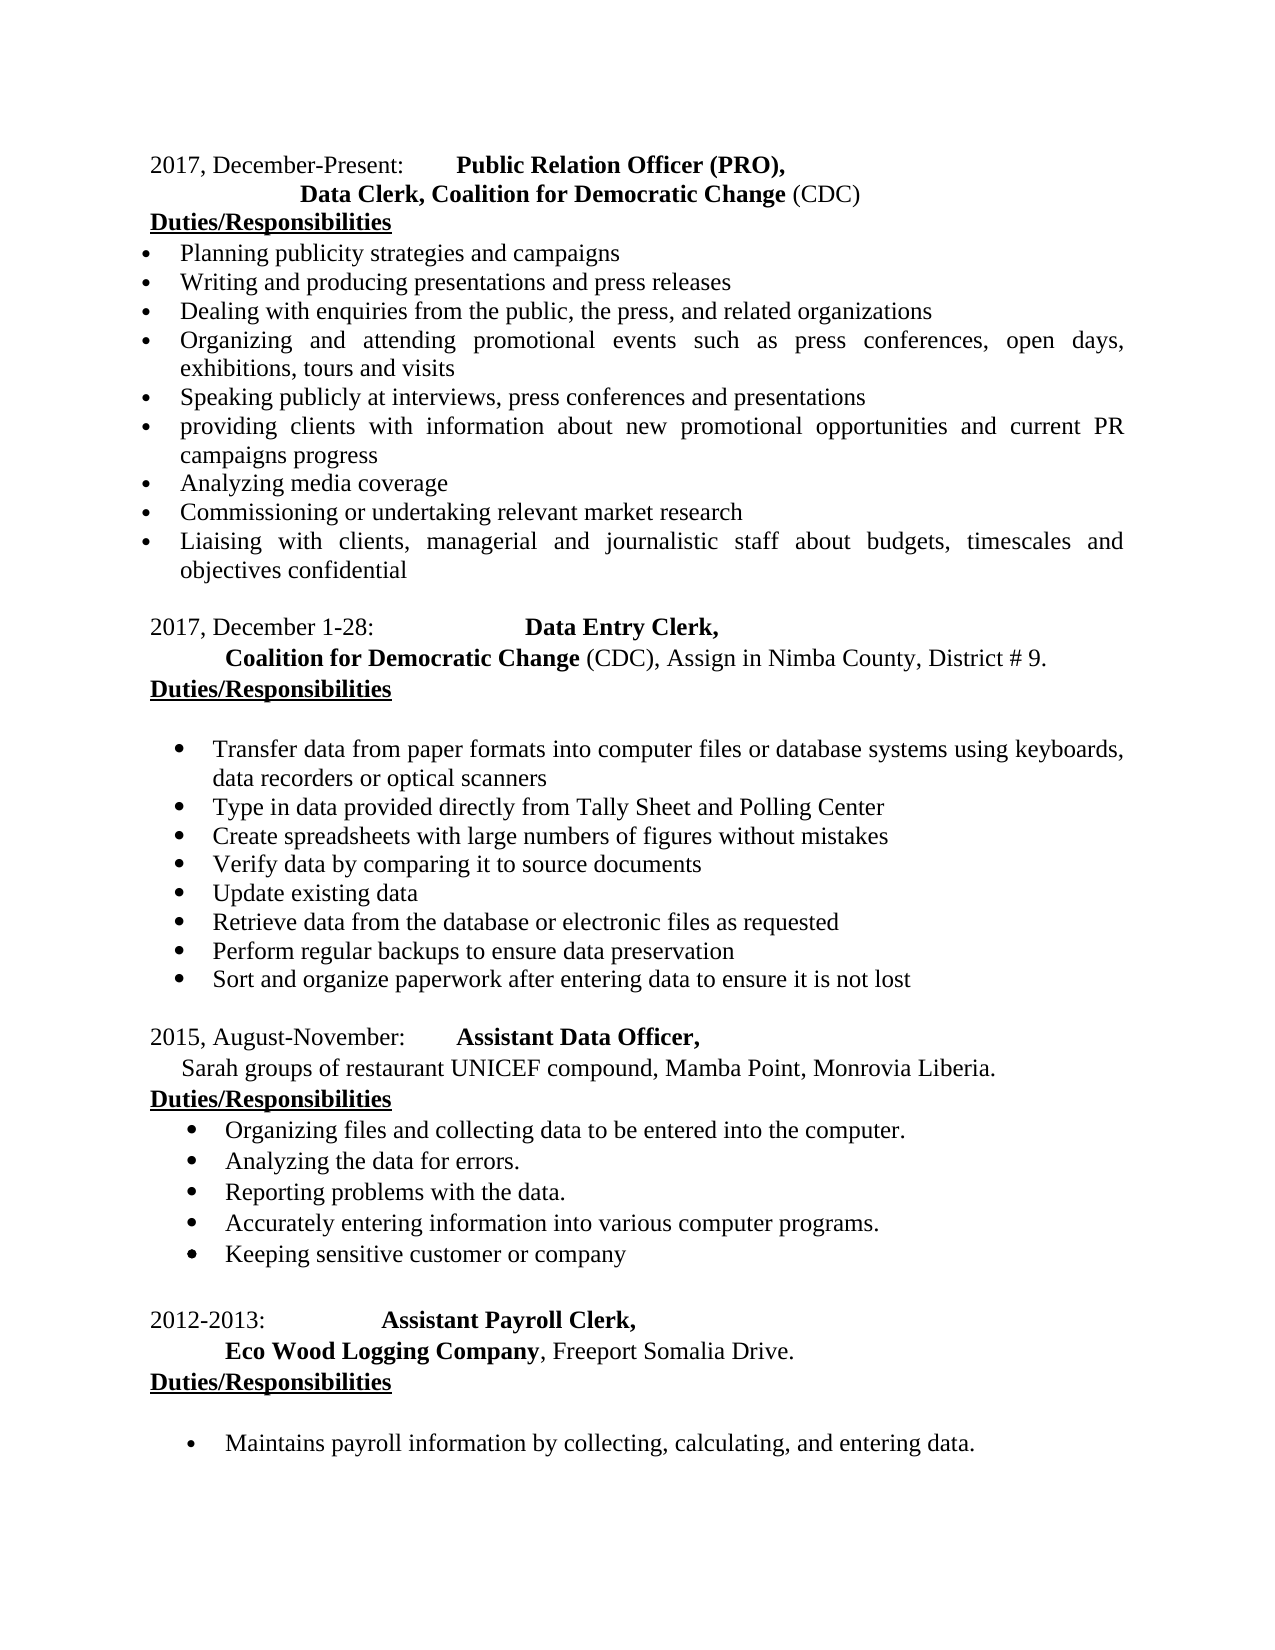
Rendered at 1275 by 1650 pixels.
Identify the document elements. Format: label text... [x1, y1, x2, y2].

list Retrieve data from the database or electronic files as requested [175, 907, 1125, 936]
text 2015, August-November: Assistant Data Officer, [150, 1022, 1125, 1051]
list Type in data provided directly from Tally Sheet and Polling Center [175, 792, 1125, 821]
text Eco Wood Logging Company, Freeport Somalia Drive. [150, 1336, 1125, 1365]
text Sarah groups of restaurant UNICEF compound, Mamba Point, Monrovia Liberia. [150, 1053, 1125, 1082]
text Data Clerk, Coalition for Democratic Change (CDC) [225, 179, 1125, 207]
list Accurately entering information into various computer programs. [187, 1208, 1125, 1237]
list Keeping sensitive customer or company [187, 1239, 1125, 1268]
list Writing and producing presentations and press releases [142, 267, 1125, 296]
text Duties/Responsibilities [150, 1367, 1125, 1396]
list Analyzing the data for errors. [187, 1146, 1125, 1175]
text 2017, December-Present: Public Relation Officer (PRO), [150, 150, 1125, 179]
text Duties/Responsibilities [150, 1084, 1125, 1113]
list Analyzing media coverage [142, 468, 1125, 497]
text Duties/Responsibilities [150, 674, 1125, 703]
list Planning publicity strategies and campaigns [142, 238, 1125, 267]
text 2012-2013: Assistant Payroll Clerk, [150, 1305, 1125, 1334]
list providing clients with information about new promotional opportunities and current PR campaigns progress [142, 411, 1125, 468]
list Verify data by comparing it to source documents [175, 849, 1125, 878]
text 2017, December 1-28: Data Entry Clerk, [150, 612, 1125, 641]
text Coalition for Democratic Change (CDC), Assign in Nimba County, District # 9. [150, 643, 1125, 672]
list Liaising with clients, managerial and journalistic staff about budgets, timescales and objectives confidential [142, 526, 1125, 583]
list Reporting problems with the data. [187, 1177, 1125, 1206]
list Commissioning or undertaking relevant market research [142, 497, 1125, 526]
list Transfer data from paper formats into computer files or database systems using keyboards, data recorders or optical scanners [175, 734, 1125, 792]
text Duties/Responsibilities [150, 207, 1125, 236]
list Create spreadsheets with large numbers of figures without mistakes [175, 821, 1125, 849]
list Speaking publicly at interviews, press conferences and presentations [142, 382, 1125, 411]
list Maintains payroll information by collecting, calculating, and entering data. [187, 1428, 1125, 1456]
list Sort and organize paperwork after entering data to ensure it is not lost [175, 964, 1125, 993]
list Dealing with enquiries from the public, the press, and related organizations [142, 296, 1125, 325]
list Perform regular backups to ensure data preservation [175, 936, 1125, 964]
list Organizing and attending promotional events such as press conferences, open days, exhibitions, tours and visits [142, 325, 1125, 382]
list Organizing files and collecting data to be entered into the computer. [187, 1115, 1125, 1144]
list Update existing data [175, 878, 1125, 907]
